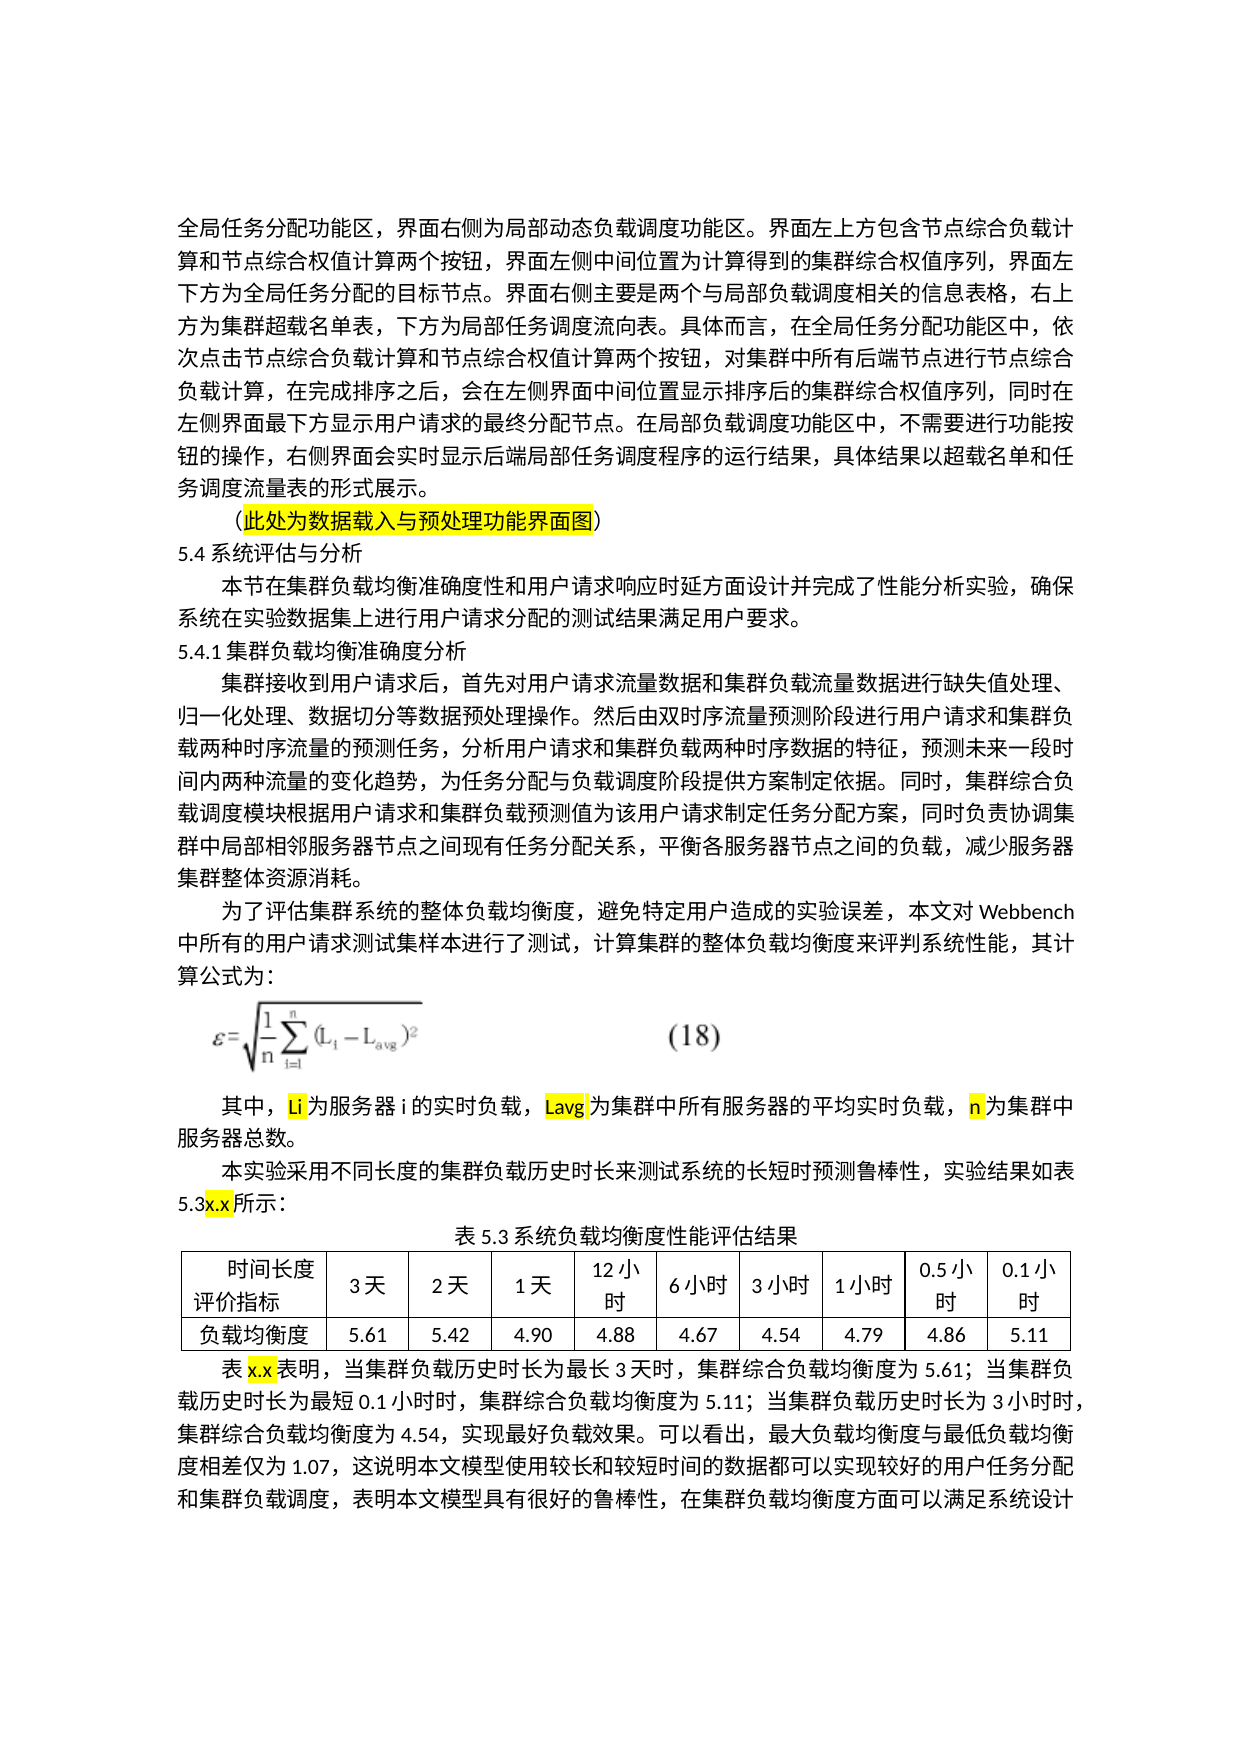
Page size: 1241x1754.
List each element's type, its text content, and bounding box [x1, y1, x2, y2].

table_header 时间长度 评价指标 [182, 1252, 326, 1317]
table_cell 4.90 [492, 1318, 574, 1350]
table_header 6小时 [657, 1252, 739, 1317]
table_cell 4.54 [740, 1318, 822, 1350]
table_cell 4.67 [657, 1318, 739, 1350]
text 其中，Li为服务器i的实时负载，Lavg为集群中所有服务器的平均实时负载，n为集群中服务器总数。 [177, 1088, 1075, 1153]
table_header 12小时 [575, 1252, 656, 1317]
text 集群接收到用户请求后，首先对用户请求流量数据和集群负载流量数据进行缺失值处理、归一化处理、数据切分等数据预处理操作。然后由双时序流量预测阶段进行用户请求和集群负载两种时序流量的预测任务，分析用户请求和集群负载两种时序数据的特征，预测未来一段时间内两种流量的变化趋势，为任务分配与负载调度阶段提供方案制定依据。同时，集群综合负载调度模块根据用户请求和集群负载预测值为该用户请求制定任务分配方案，同时负责协调集群中局部相邻服务器节点之间现有任务分配关系，平衡各服务器节点之间的负载，减少服务器集群整体资源消耗。 [177, 666, 1075, 893]
text 为了评估集群系统的整体负载均衡度，避免特定用户造成的实验误差，本文对Webbench中所有的用户请求测试集样本进行了测试，计算集群的整体负载均衡度来评判系统性能，其计算公式为： [177, 893, 1075, 991]
text 5.4 系统评估与分析 [177, 536, 1075, 568]
table_cell 负载均衡度 [182, 1318, 326, 1350]
text 5.4.1 集群负载均衡准确度分析 [177, 633, 1075, 666]
text （此处为数据载入与预处理功能界面图） [177, 503, 1075, 536]
table_header 1天 [492, 1252, 574, 1317]
table_cell 5.61 [327, 1318, 408, 1350]
table_header 0.1小时 [988, 1252, 1070, 1317]
table_cell 4.79 [823, 1318, 904, 1350]
table_cell 4.86 [906, 1318, 987, 1350]
table_header 0.5小时 [906, 1252, 987, 1317]
table_cell 5.42 [409, 1318, 491, 1350]
table_cell 4.88 [575, 1318, 656, 1350]
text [177, 211, 1075, 503]
table_header 3小时 [740, 1252, 822, 1317]
table_header 3天 [327, 1252, 408, 1317]
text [177, 1351, 1075, 1514]
table_header 1小时 [823, 1252, 904, 1317]
table_header 2天 [409, 1252, 491, 1317]
picture [177, 990, 742, 1082]
table_cell 5.11 [988, 1318, 1070, 1350]
text 本节在集群负载均衡准确度性和用户请求响应时延方面设计并完成了性能分析实验，确保系统在实验数据集上进行用户请求分配的测试结果满足用户要求。 [177, 568, 1075, 633]
